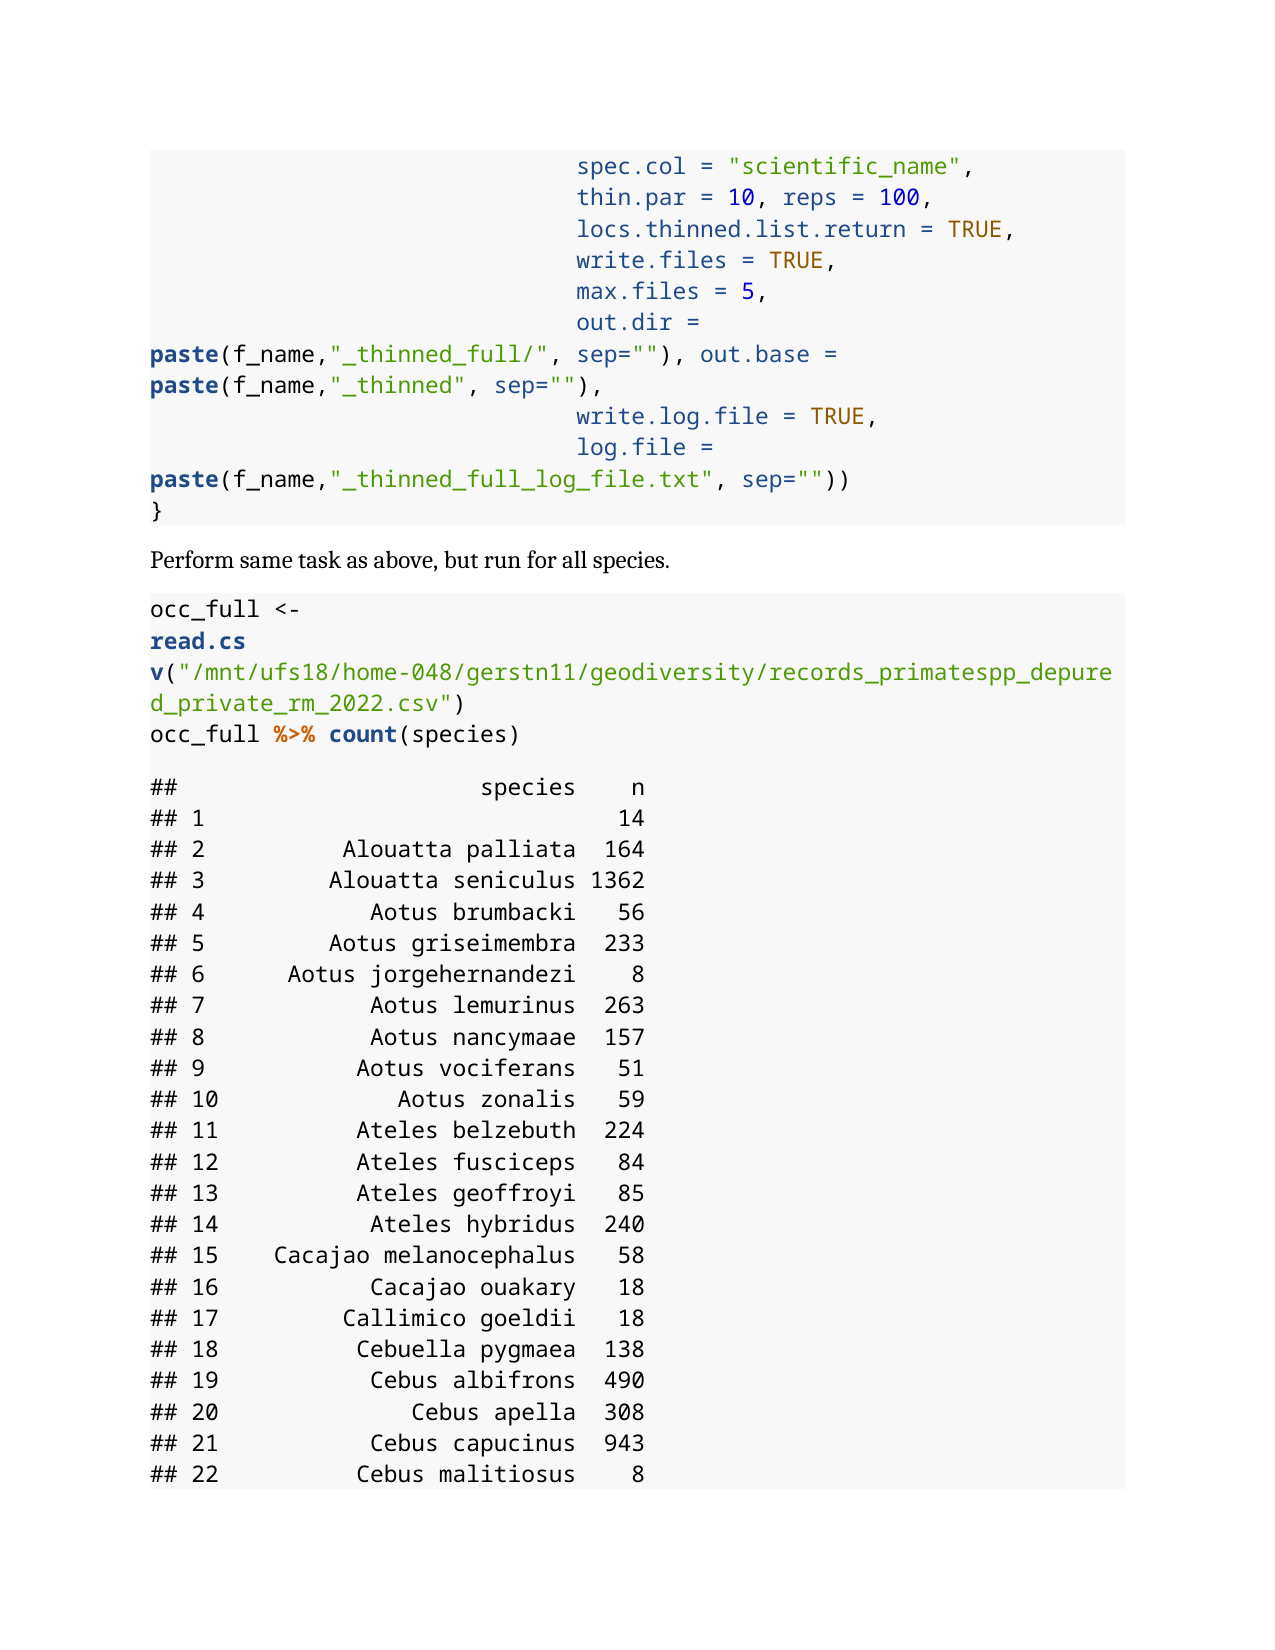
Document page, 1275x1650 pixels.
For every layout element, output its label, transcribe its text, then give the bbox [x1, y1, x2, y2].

text Perform same task as above, but run for all species. [150, 546, 1125, 574]
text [150, 150, 1125, 525]
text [150, 770, 1125, 1489]
text occ_full <- read.csv("/mnt/ufs18/home-048/gerstn11/geodiversity/records_primatespp_depured_private_rm_2022.csv") occ_full %>% count(species) [150, 593, 1125, 749]
